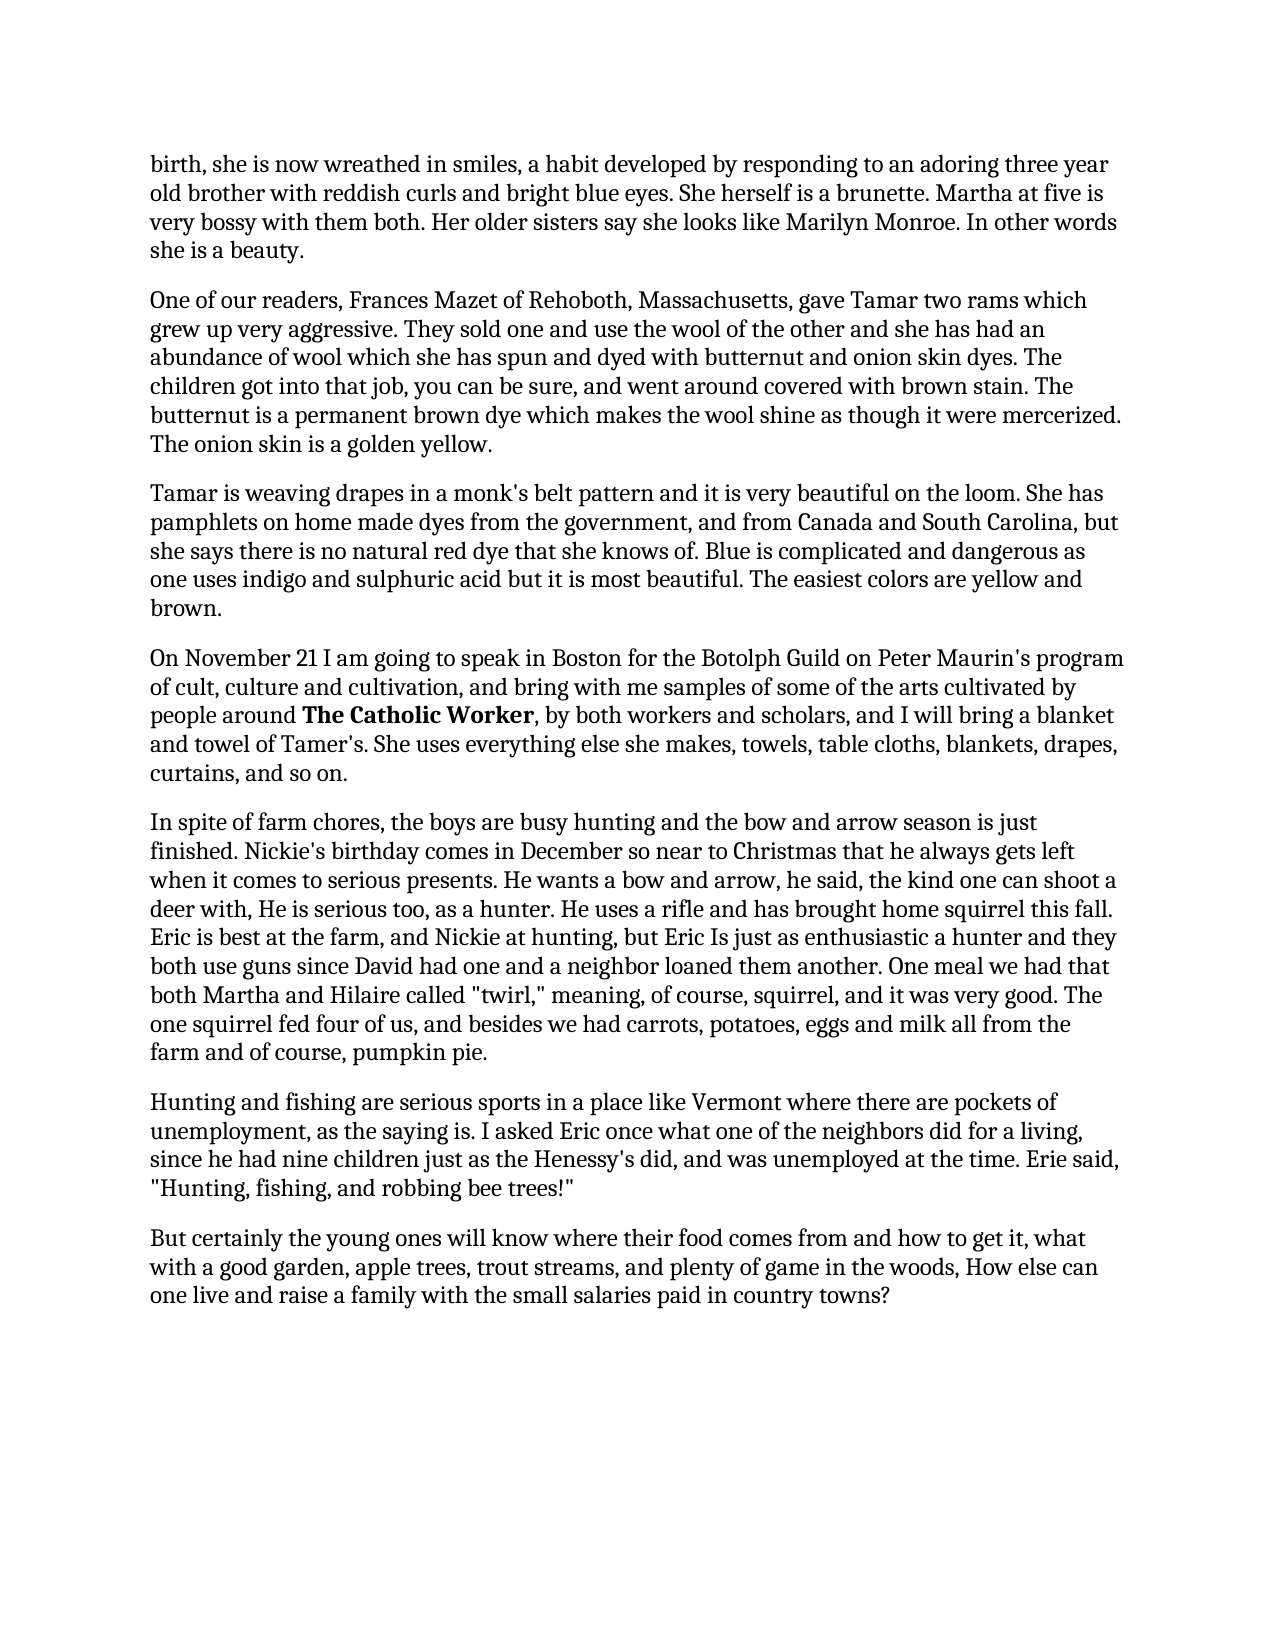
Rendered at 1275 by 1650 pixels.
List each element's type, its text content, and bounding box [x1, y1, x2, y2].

text One of our readers, Frances Mazet of Rehoboth, Massachusetts, gave Tamar two rams which grew up very aggressive. They sold one and use the wool of the other and she has had an abundance of wool which she has spun and dyed with butternut and onion skin dyes. The children got into that job, you can be sure, and went around covered with brown stain. The butternut is a permanent brown dye which makes the wool shine as though it were mercerized. The onion skin is a golden yellow. [150, 286, 1125, 458]
text In spite of farm chores, the boys are busy hunting and the bow and arrow season is just finished. Nickie's birthday comes in December so near to Christmas that he always gets left when it comes to serious presents. He wants a bow and arrow, he said, the kind one can shoot a deer with, He is serious too, as a hunter. He uses a rifle and has brought home squirrel this fall. Eric is best at the farm, and Nickie at hunting, but Eric Is just as enthusiastic a hunter and they both use guns since David had one and a neighbor loaned them another. One meal we had that both Martha and Hilaire called "twirl," meaning, of course, squirrel, and it was very good. The one squirrel fed four of us, and besides we had carrots, potatoes, eggs and milk all from the farm and of course, pumpkin pie. [150, 808, 1125, 1067]
text But certainly the young ones will know where their food comes from and how to get it, what with a good garden, apple trees, trout streams, and plenty of game in the woods, How else can one live and raise a family with the small salaries paid in country towns? [150, 1224, 1125, 1310]
text On November 21 I am going to speak in Boston for the Botolph Guild on Peter Maurin's program of cult, culture and cultivation, and bring with me samples of some of the arts cultivated by people around The Catholic Worker, by both workers and scholars, and I will bring a blanket and towel of Tamer's. She uses everything else she makes, towels, table cloths, blankets, drapes, curtains, and so on. [150, 644, 1125, 787]
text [150, 150, 1125, 265]
text Tamar is weaving drapes in a monk's belt pattern and it is very beautiful on the loom. She has pamphlets on home made dyes from the government, and from Canada and South Carolina, but she says there is no natural red dye that she knows of. Blue is complicated and dangerous as one uses indigo and sulphuric acid but it is most beautiful. The easiest colors are yellow and brown. [150, 479, 1125, 623]
text Hunting and fishing are serious sports in a place like Vermont where there are pockets of unemployment, as the saying is. I asked Eric once what one of the neighbors did for a living, since he had nine children just as the Henessy's did, and was unemployed at the time. Erie said, "Hunting, fishing, and robbing bee trees!" [150, 1088, 1125, 1203]
